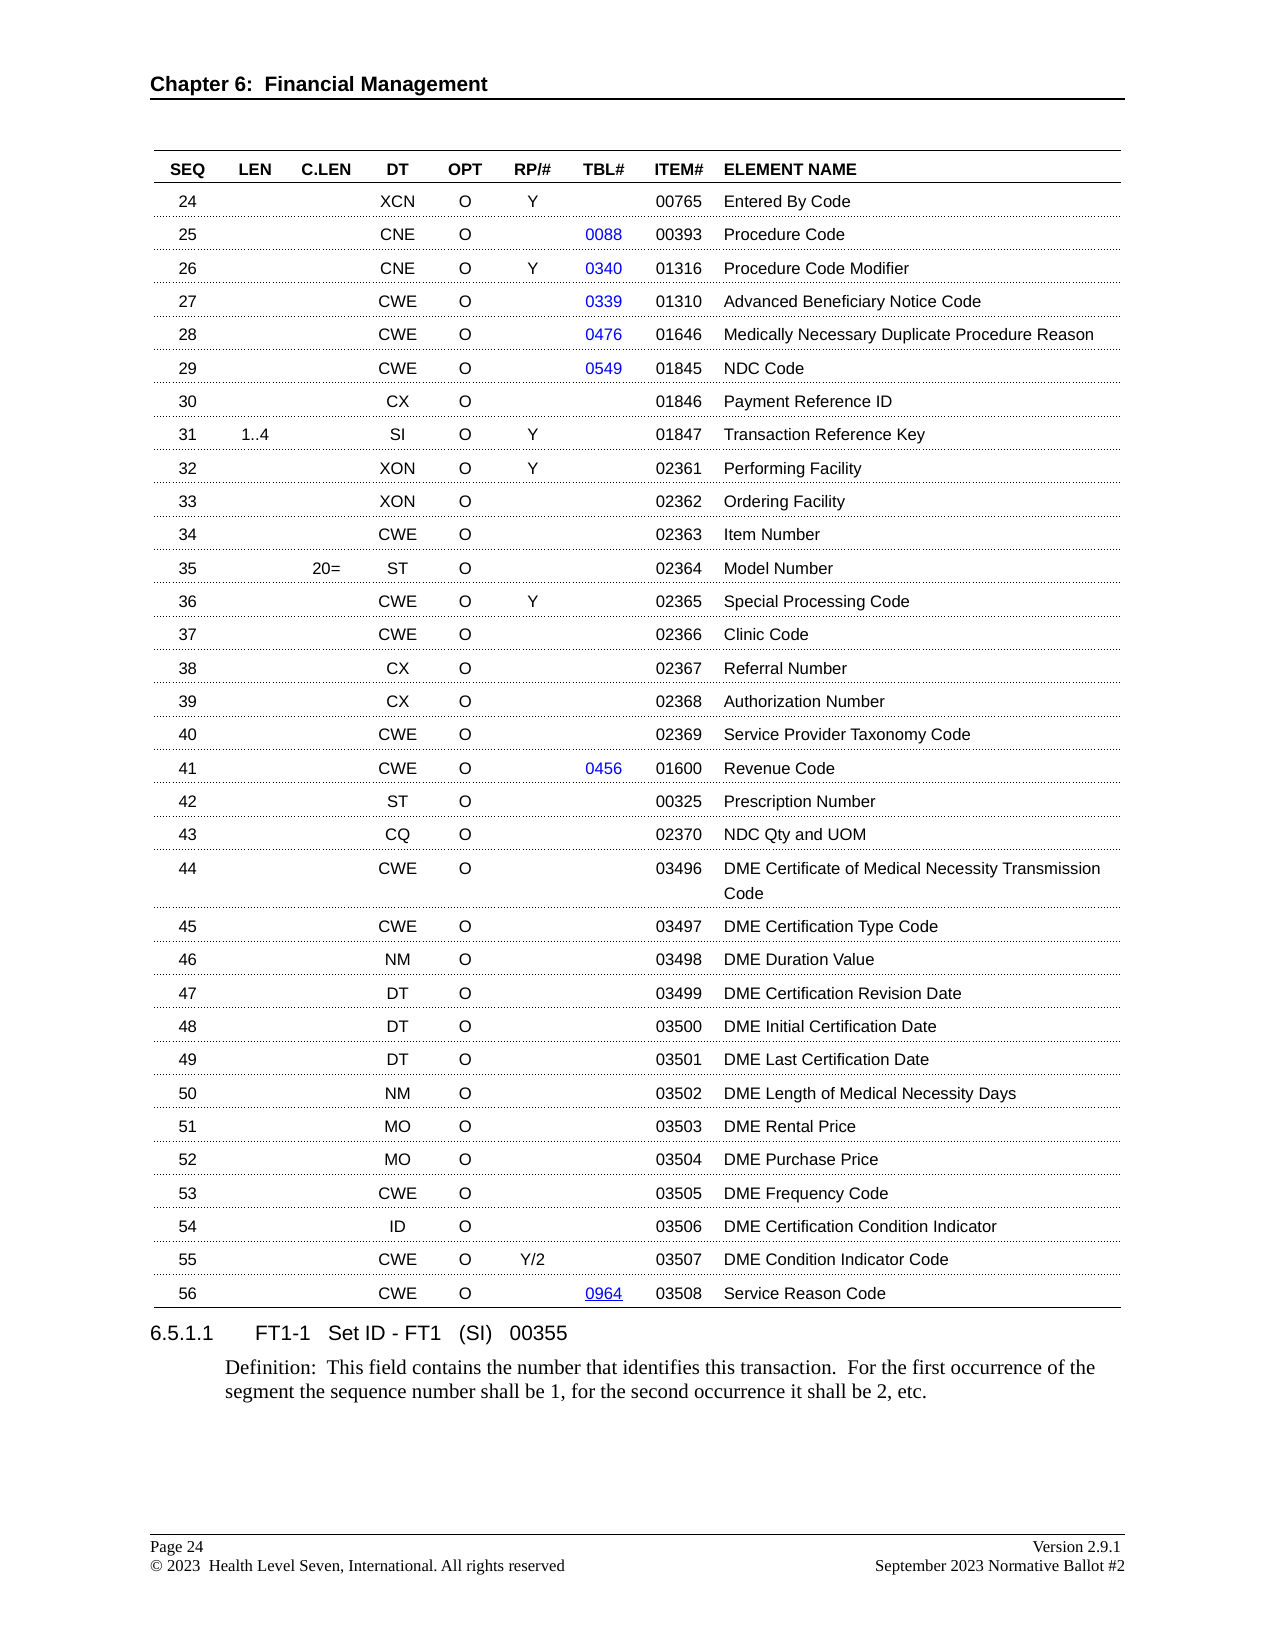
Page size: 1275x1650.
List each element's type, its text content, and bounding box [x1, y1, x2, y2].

text Definition: This field contains the number that identifies this transaction. For the first occurrence of the segment the sequence number shall be 1, for the second occurrence it shall be 2, etc. [225, 1355, 1125, 1403]
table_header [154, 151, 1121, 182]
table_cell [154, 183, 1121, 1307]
subtitle FT1-1 Set ID - FT1 (SI) 00355 [150, 1321, 1125, 1345]
